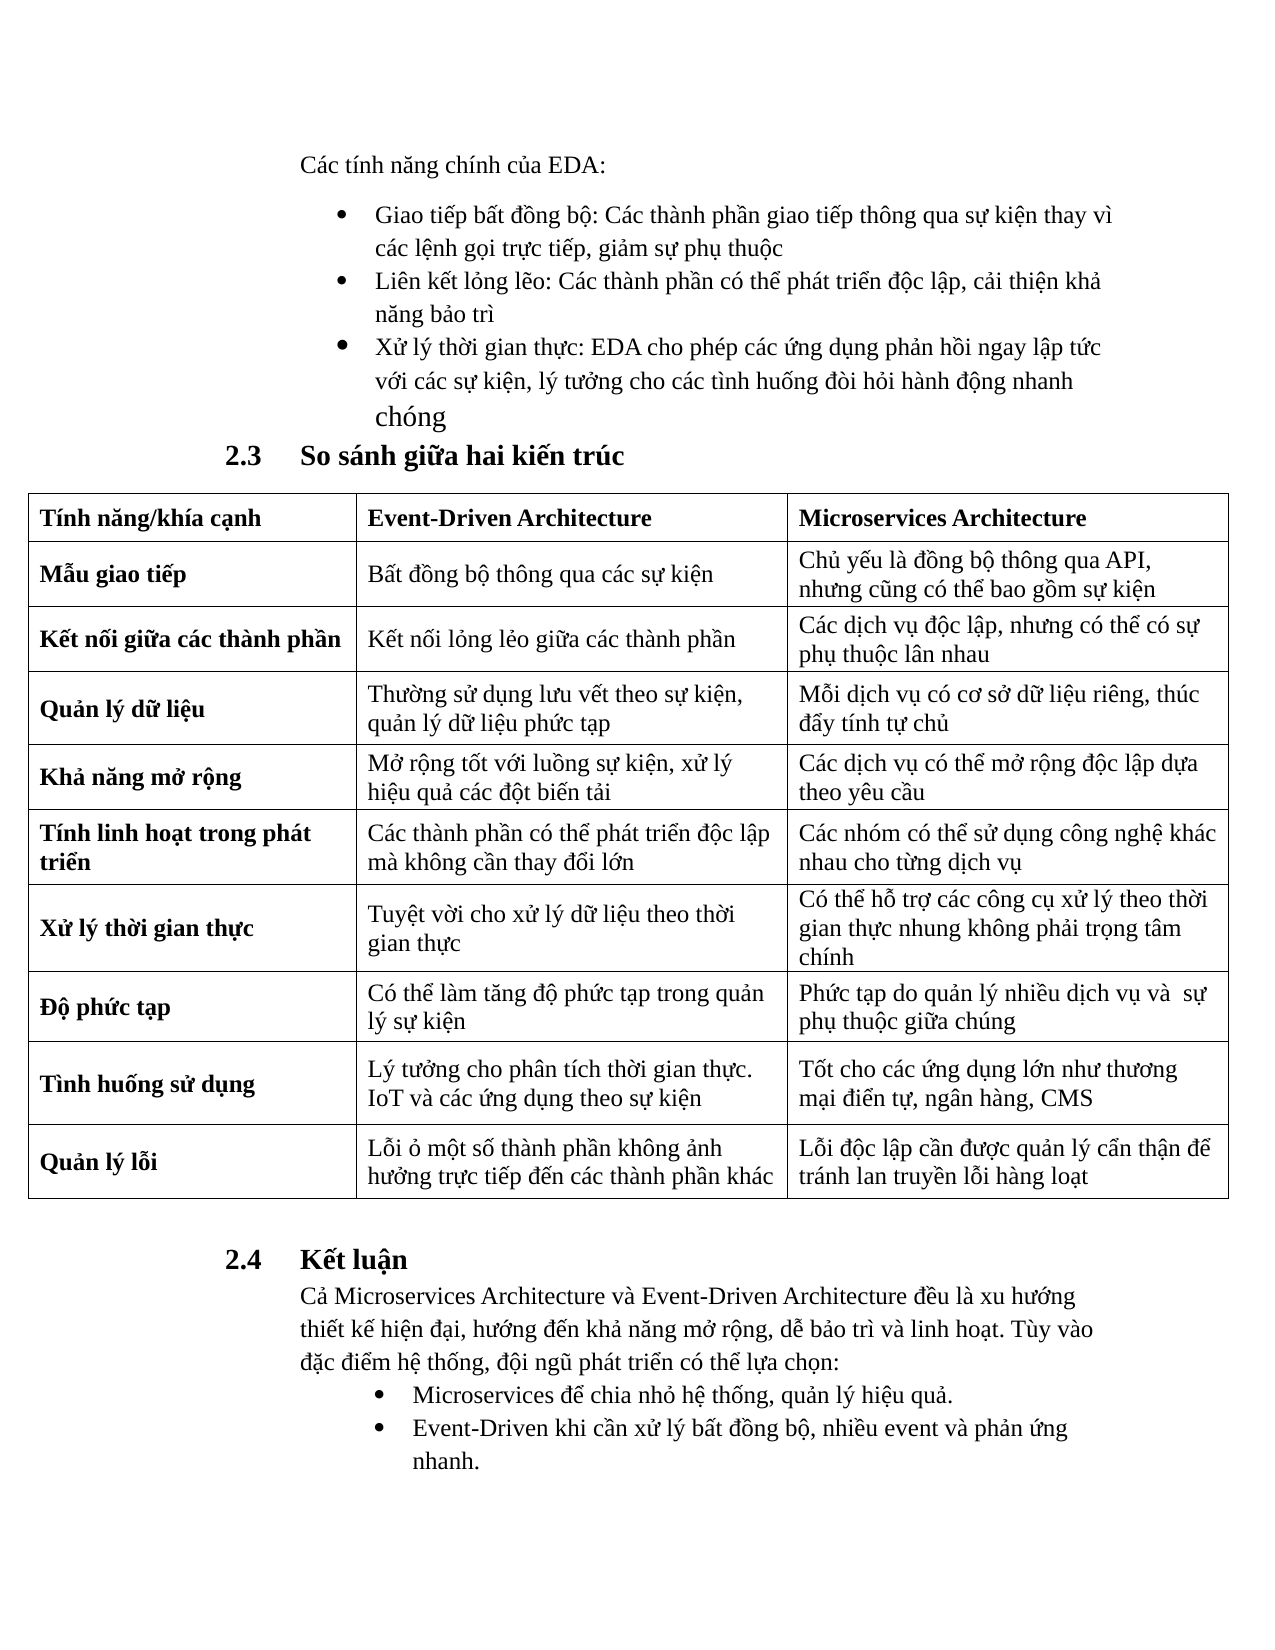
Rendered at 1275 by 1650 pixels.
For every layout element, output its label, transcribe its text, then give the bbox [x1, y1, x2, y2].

table_cell Tình huống sử dụng [29, 1042, 356, 1124]
table_cell Tính linh hoạt trong phát triển [29, 810, 356, 883]
list Cả Microservices Architecture và Event-Driven Architecture đều là xu hướng thiết kế hiện đại, hướng đến khả năng mở rộng, dễ bảo trì và linh hoạt. Tùy vào đặc điểm hệ thống, đội ngũ phát triển có thể lựa chọn: [300, 1281, 1125, 1376]
table_cell Xử lý thời gian thực [29, 885, 356, 971]
table_header Event-Driven Architecture [357, 494, 787, 541]
table_cell Lỗi độc lập cần được quản lý cẩn thận để tránh lan truyền lỗi hàng loạt [788, 1125, 1228, 1197]
table_cell Mỗi dịch vụ có cơ sở dữ liệu riêng, thúc đẩy tính tự chủ [788, 672, 1228, 744]
table_cell Kết nối lỏng lẻo giữa các thành phần [357, 607, 787, 671]
table_cell Kết nối giữa các thành phần [29, 607, 356, 671]
table_cell Các dịch vụ độc lập, nhưng có thể có sự phụ thuộc lân nhau [788, 607, 1228, 671]
table_header Microservices Architecture [788, 494, 1228, 541]
list Event-Driven khi cần xử lý bất đồng bộ, nhiều event và phản ứng nhanh. [375, 1413, 1125, 1475]
table_cell Quản lý dữ liệu [29, 672, 356, 744]
list Xử lý thời gian thực: EDA cho phép các ứng dụng phản hồi ngay lập tức với các sự kiện, lý tưởng cho các tình huống đòi hỏi hành động nhanh chóng [337, 332, 1125, 433]
list Liên kết lỏng lẽo: Các thành phần có thể phát triển độc lập, cải thiện khả năng bảo trì [337, 266, 1125, 327]
list Microservices để chia nhỏ hệ thống, quản lý hiệu quả. [375, 1380, 1125, 1409]
table_cell Chủ yếu là đồng bộ thông qua API, nhưng cũng có thể bao gồm sự kiện [788, 542, 1228, 606]
list Kết luận [225, 1242, 1125, 1276]
table_header Tính năng/khía cạnh [29, 494, 356, 541]
table_cell Tốt cho các ứng dụng lớn như thương mại điển tự, ngân hàng, CMS [788, 1042, 1228, 1124]
table_cell Phức tạp do quản lý nhiều dịch vụ và sự phụ thuộc giữa chúng [788, 972, 1228, 1041]
table_cell Quản lý lỗi [29, 1125, 356, 1197]
table_cell Có thể hỗ trợ các công cụ xử lý theo thời gian thực nhung không phải trọng tâm chính [788, 885, 1228, 971]
table_cell Độ phức tạp [29, 972, 356, 1041]
table_cell Các dịch vụ có thể mở rộng độc lập dựa theo yêu cầu [788, 745, 1228, 809]
table_cell Các nhóm có thể sử dụng công nghệ khác nhau cho từng dịch vụ [788, 810, 1228, 883]
list Giao tiếp bất đồng bộ: Các thành phần giao tiếp thông qua sự kiện thay vì các lệnh gọi trực tiếp, giảm sự phụ thuộc [337, 200, 1125, 261]
table_cell Có thể làm tăng độ phức tạp trong quản lý sự kiện [357, 972, 787, 1041]
text Các tính năng chính của EDA: [150, 150, 1125, 179]
table_cell Khả năng mở rộng [29, 745, 356, 809]
list So sánh giữa hai kiến trúc [225, 438, 1125, 472]
table_cell Lỗi ỏ một số thành phần không ảnh hưởng trực tiếp đến các thành phần khác [357, 1125, 787, 1197]
table_cell Lý tưởng cho phân tích thời gian thực. IoT và các ứng dụng theo sự kiện [357, 1042, 787, 1124]
table_cell Mở rộng tốt với luồng sự kiện, xử lý hiệu quả các đột biến tải [357, 745, 787, 809]
table_cell Thường sử dụng lưu vết theo sự kiện, quản lý dữ liệu phức tạp [357, 672, 787, 744]
table_cell Bất đồng bộ thông qua các sự kiện [357, 542, 787, 606]
table_cell Các thành phần có thể phát triển độc lập mà không cần thay đổi lớn [357, 810, 787, 883]
table_cell Mẫu giao tiếp [29, 542, 356, 606]
table_cell Tuyệt vời cho xử lý dữ liệu theo thời gian thực [357, 885, 787, 971]
